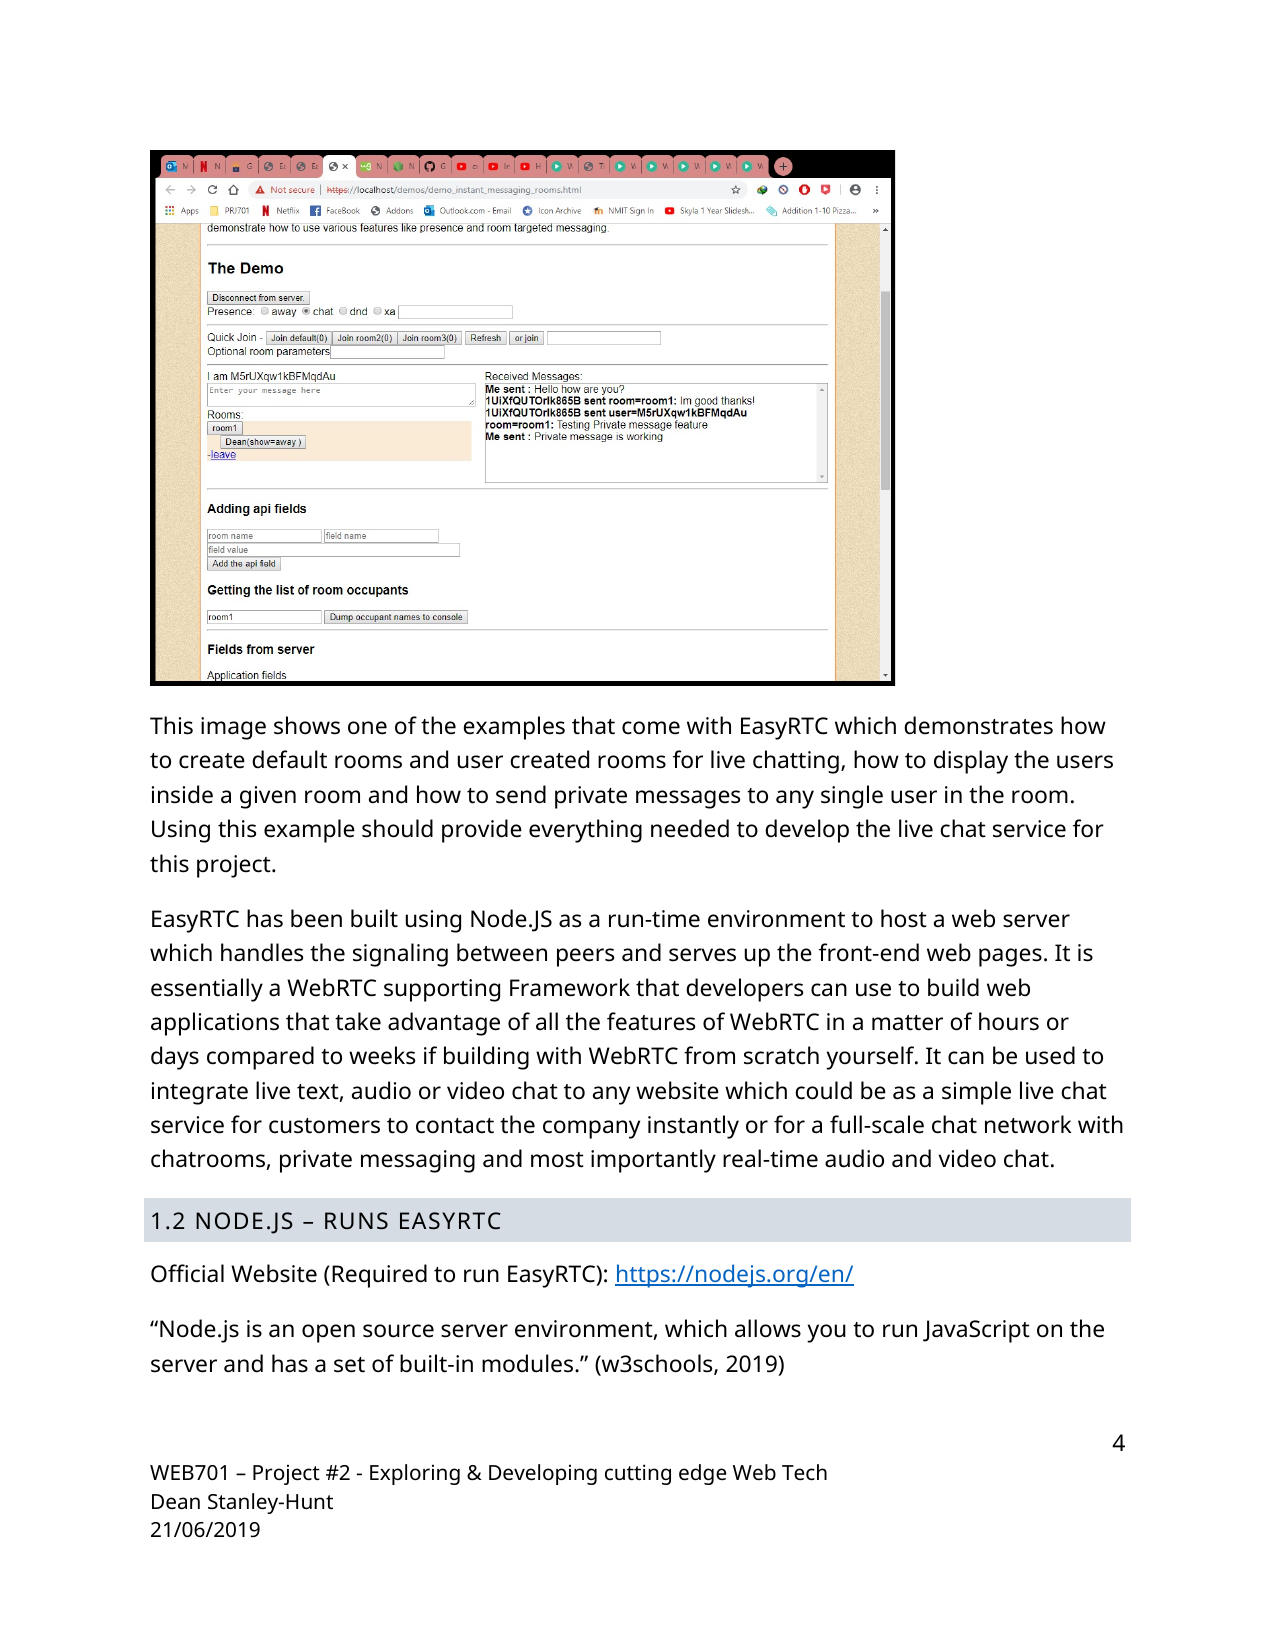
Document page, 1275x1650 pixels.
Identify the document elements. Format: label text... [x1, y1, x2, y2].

text EasyRTC has been built using Node.JS as a run-time environment to host a web server which handles the signaling between peers and serves up the front-end web pages. It is essentially a WebRTC supporting Framework that developers can use to build web applications that take advantage of all the features of WebRTC in a matter of hours or days compared to weeks if building with WebRTC from scratch yourself. It can be used to integrate live text, audio or video chat to any website which could be as a simple live chat service for customers to contact the company instantly or for a full-scale chat network with chatrooms, private messaging and most importantly real-time audio and video chat. [150, 903, 1125, 1174]
text This image shows one of the examples that come with EasyRTC which demonstrates how to create default rooms and user created rooms for live chatting, how to display the users inside a given room and how to send private messages to any single user in the room. Using this example should provide everything needed to develop the live chat service for this project. [150, 710, 1125, 879]
text “Node.js is an open source server environment, which allows you to run JavaScript on the server and has a set of built-in modules.” [150, 1313, 1125, 1379]
subtitle 1.2 Node.JS – Runs EasyRTC [150, 1205, 1125, 1236]
picture [150, 150, 896, 686]
text Official Website (Required to run EasyRTC): https://nodejs.org/en/ [150, 1258, 1125, 1289]
